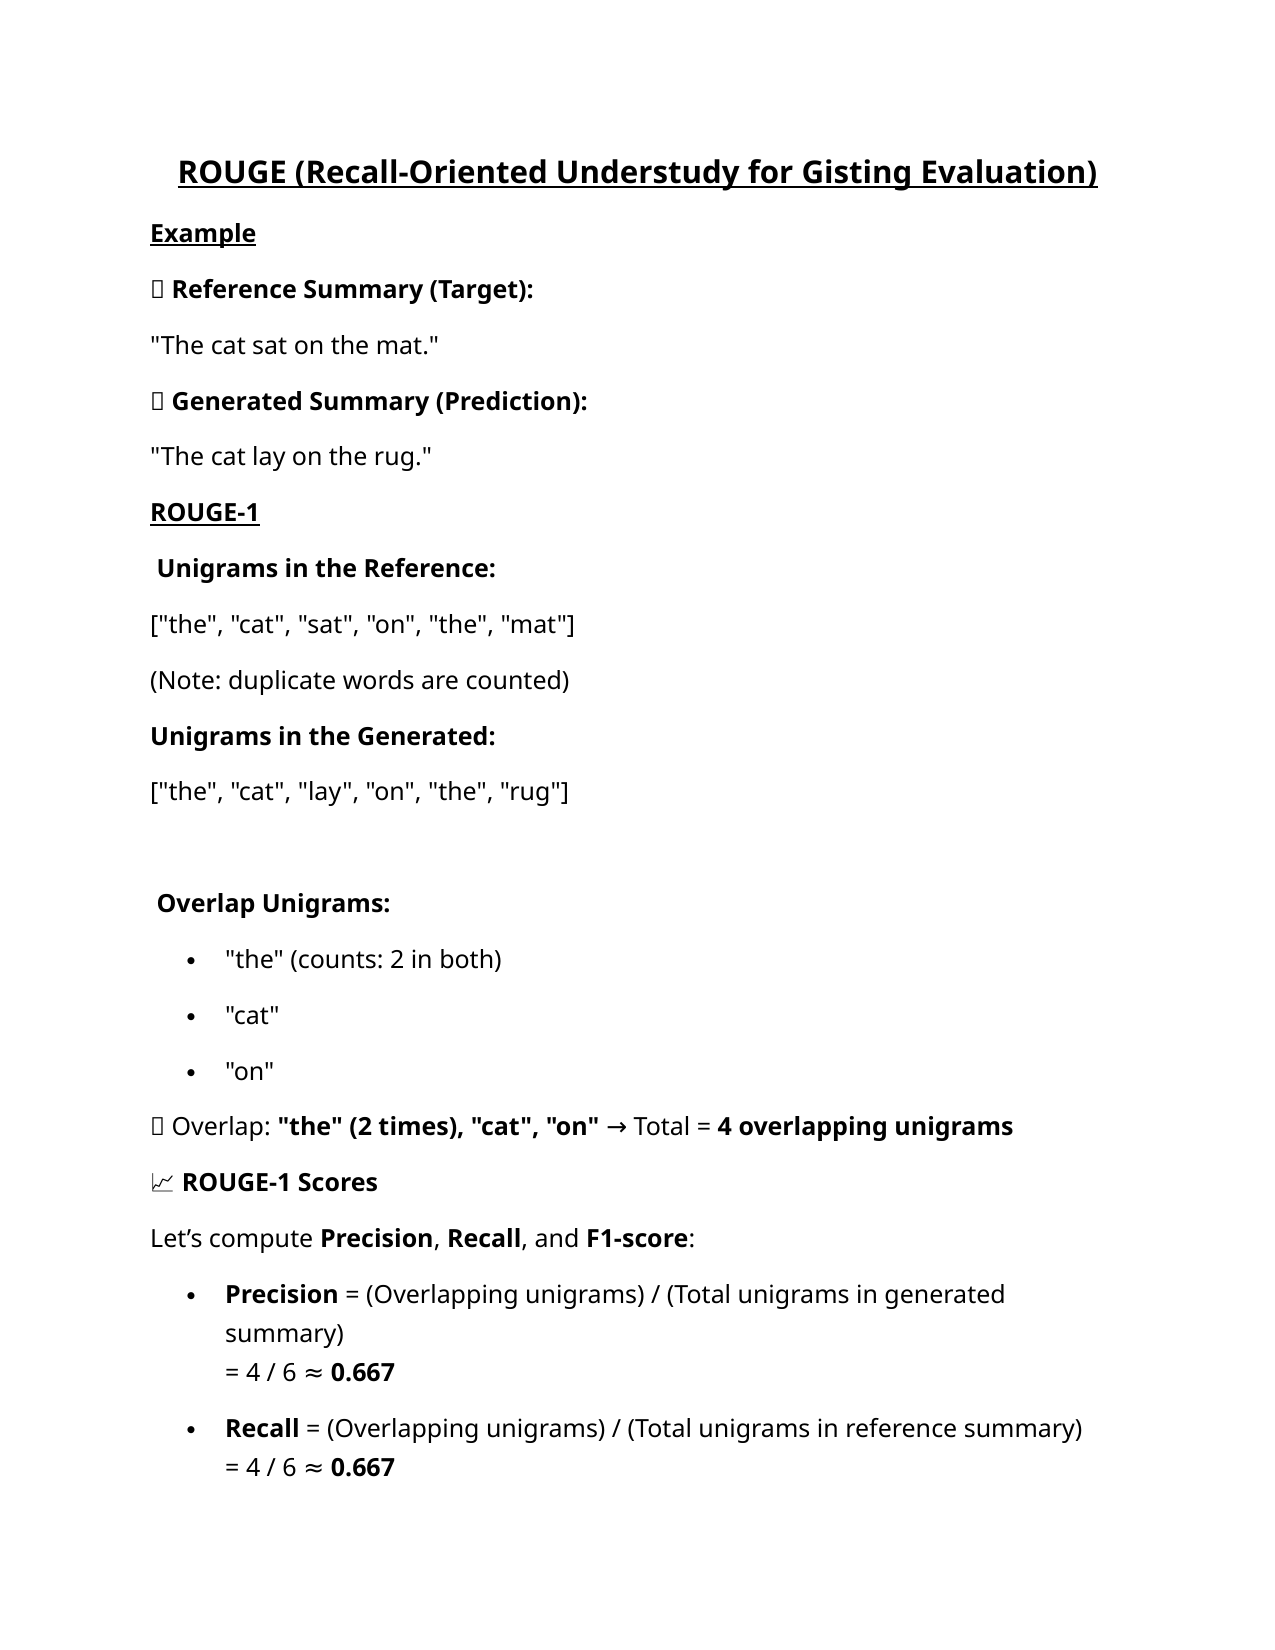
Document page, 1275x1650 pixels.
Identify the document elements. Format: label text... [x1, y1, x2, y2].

text ROUGE (Recall-Oriented Understudy for Gisting Evaluation) [150, 150, 1125, 193]
text Overlap Unigrams: [150, 886, 1125, 920]
text Example [150, 216, 1125, 250]
text 🔹 Generated Summary (Prediction): [150, 383, 1125, 417]
list "the" (counts: 2 in both) [187, 941, 1125, 976]
list Recall = (Overlapping unigrams) / (Total unigrams in reference summary) = 4 / 6 ≈ 0.667 [187, 1411, 1125, 1484]
text ROUGE-1 [150, 495, 1125, 529]
text "The cat sat on the mat." [150, 327, 1125, 361]
text 📈 ROUGE-1 Scores [150, 1165, 1125, 1199]
text Unigrams in the Generated: [150, 718, 1125, 752]
text ["the", "cat", "sat", "on", "the", "mat"] [150, 606, 1125, 641]
text "The cat lay on the rug." [150, 439, 1125, 473]
text Let’s compute Precision, Recall, and F1-score: [150, 1221, 1125, 1255]
list "cat" [187, 997, 1125, 1031]
text 🔹 Reference Summary (Target): [150, 271, 1125, 306]
list Precision = (Overlapping unigrams) / (Total unigrams in generated summary) = 4 / 6 ≈ 0.667 [187, 1276, 1125, 1389]
text ✅ Overlap: "the" (2 times), "cat", "on" → Total = 4 overlapping unigrams [150, 1109, 1125, 1143]
text Unigrams in the Reference: [150, 551, 1125, 585]
text ["the", "cat", "lay", "on", "the", "rug"] [150, 774, 1125, 808]
list "on" [187, 1053, 1125, 1087]
text (Note: duplicate words are counted) [150, 662, 1125, 696]
